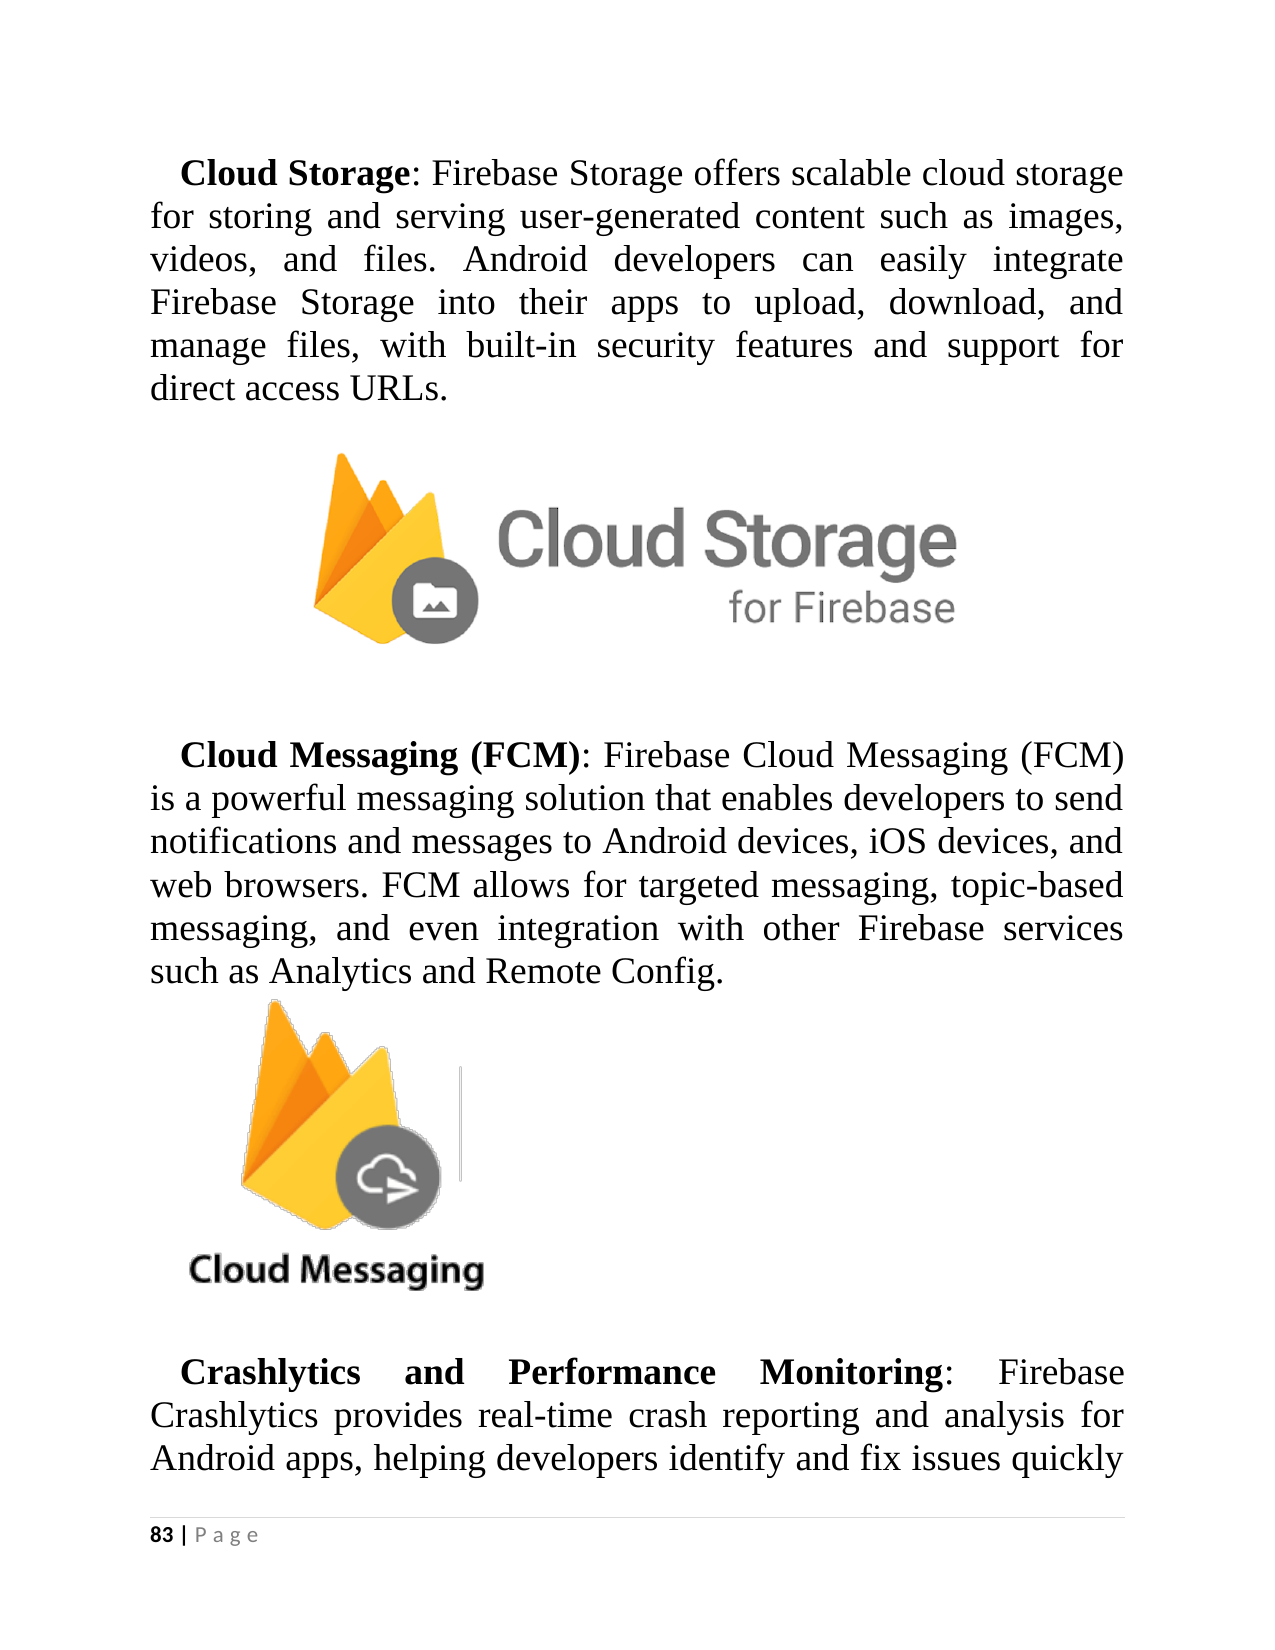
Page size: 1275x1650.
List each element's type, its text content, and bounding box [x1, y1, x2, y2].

picture [179, 409, 1096, 732]
text Cloud Messaging (FCM): Firebase Cloud Messaging (FCM) is a powerful messaging solution that enables developers to send notifications and messages to Android devices, iOS devices, and web browsers. FCM allows for targeted messaging, topic-based messaging, and even integration with other Firebase services such as Analytics and Remote Config. [150, 733, 1125, 991]
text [150, 1349, 1125, 1478]
text Cloud Storage: Firebase Storage offers scalable cloud storage for storing and serving user-generated content such as images, videos, and files. Android developers can easily integrate Firebase Storage into their apps to upload, download, and manage files, with built-in security features and support for direct access URLs. [150, 150, 1125, 409]
picture [179, 992, 493, 1305]
